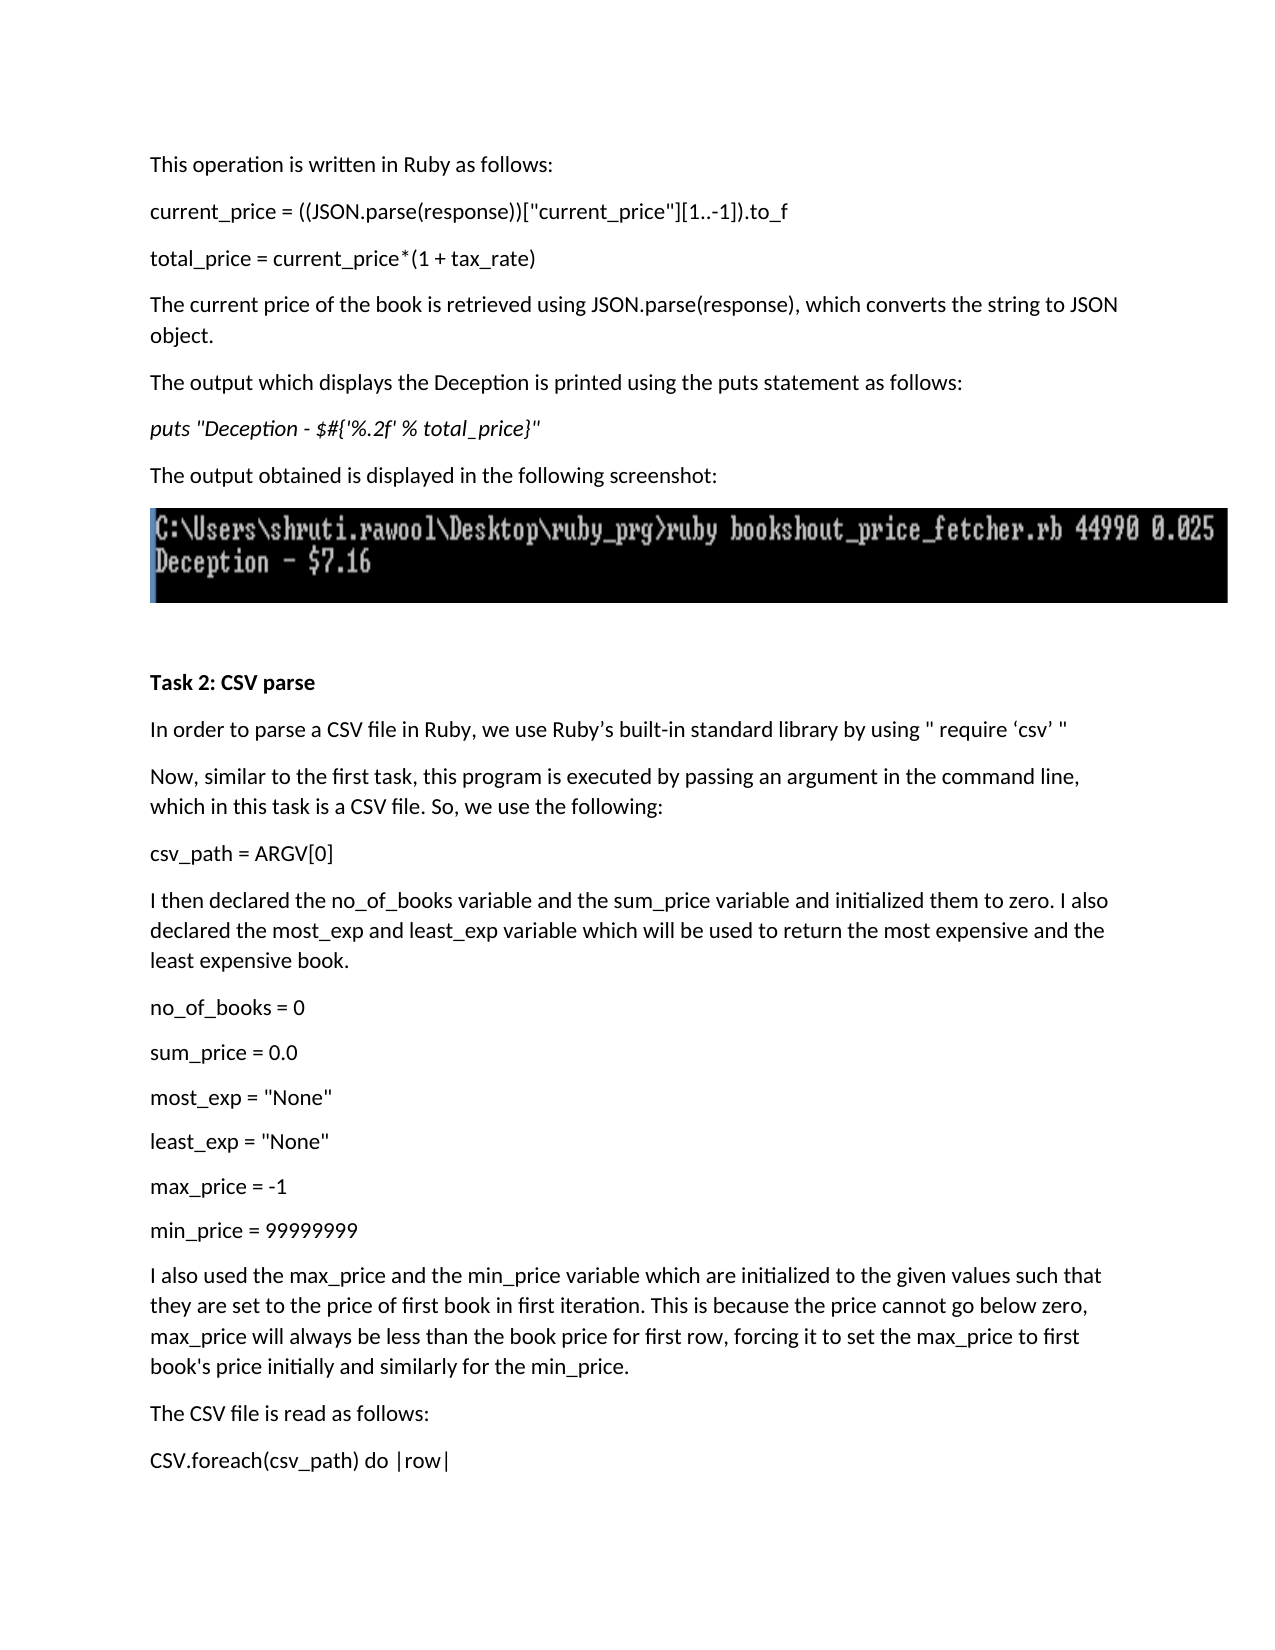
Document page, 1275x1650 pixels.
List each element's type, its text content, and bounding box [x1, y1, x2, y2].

text The output obtained is displayed in the following screenshot: [150, 461, 1125, 489]
text max_price = -1 [150, 1172, 1125, 1200]
picture [150, 508, 1228, 603]
text This operation is written in Ruby as follows: [150, 150, 1125, 178]
text least_exp = "None" [150, 1127, 1125, 1155]
text min_price = 99999999 [150, 1217, 1125, 1245]
text current_price = ((JSON.parse(response))["current_price"][1..-1]).to_f [150, 197, 1125, 225]
text sum_price = 0.0 [150, 1038, 1125, 1066]
text In order to parse a CSV file in Ruby, we use Ruby’s built-in standard library by using " require ‘csv’ " [150, 715, 1125, 743]
text csv_path = ARGV[0] [150, 839, 1125, 867]
text Task 2: CSV parse [150, 668, 1125, 696]
text CSV.foreach(csv_path) do |row| [150, 1446, 1125, 1474]
text total_price = current_price*(1 + tax_rate) [150, 244, 1125, 272]
text The output which displays the Deception is printed using the puts statement as follows: [150, 368, 1125, 396]
text I also used the max_price and the min_price variable which are initialized to the given values such that they are set to the price of first book in first iteration. This is because the price cannot go below zero, max_price will always be less than the book price for first row, forcing it to set the max_price to first book's price initially and similarly for the min_price. [150, 1261, 1125, 1380]
text Now, similar to the first task, this program is executed by passing an argument in the command line, which in this task is a CSV file. So, we use the following: [150, 762, 1125, 820]
text most_exp = "None" [150, 1083, 1125, 1111]
text puts "Deception - $#{'%.2f' % total_price}" [150, 414, 1125, 443]
text The CSV file is read as follows: [150, 1399, 1125, 1427]
text no_of_books = 0 [150, 993, 1125, 1021]
text I then declared the no_of_books variable and the sum_price variable and initialized them to zero. I also declared the most_exp and least_exp variable which will be used to return the most expensive and the least expensive book. [150, 886, 1125, 974]
text The current price of the book is retrieved using JSON.parse(response), which converts the string to JSON object. [150, 291, 1125, 349]
